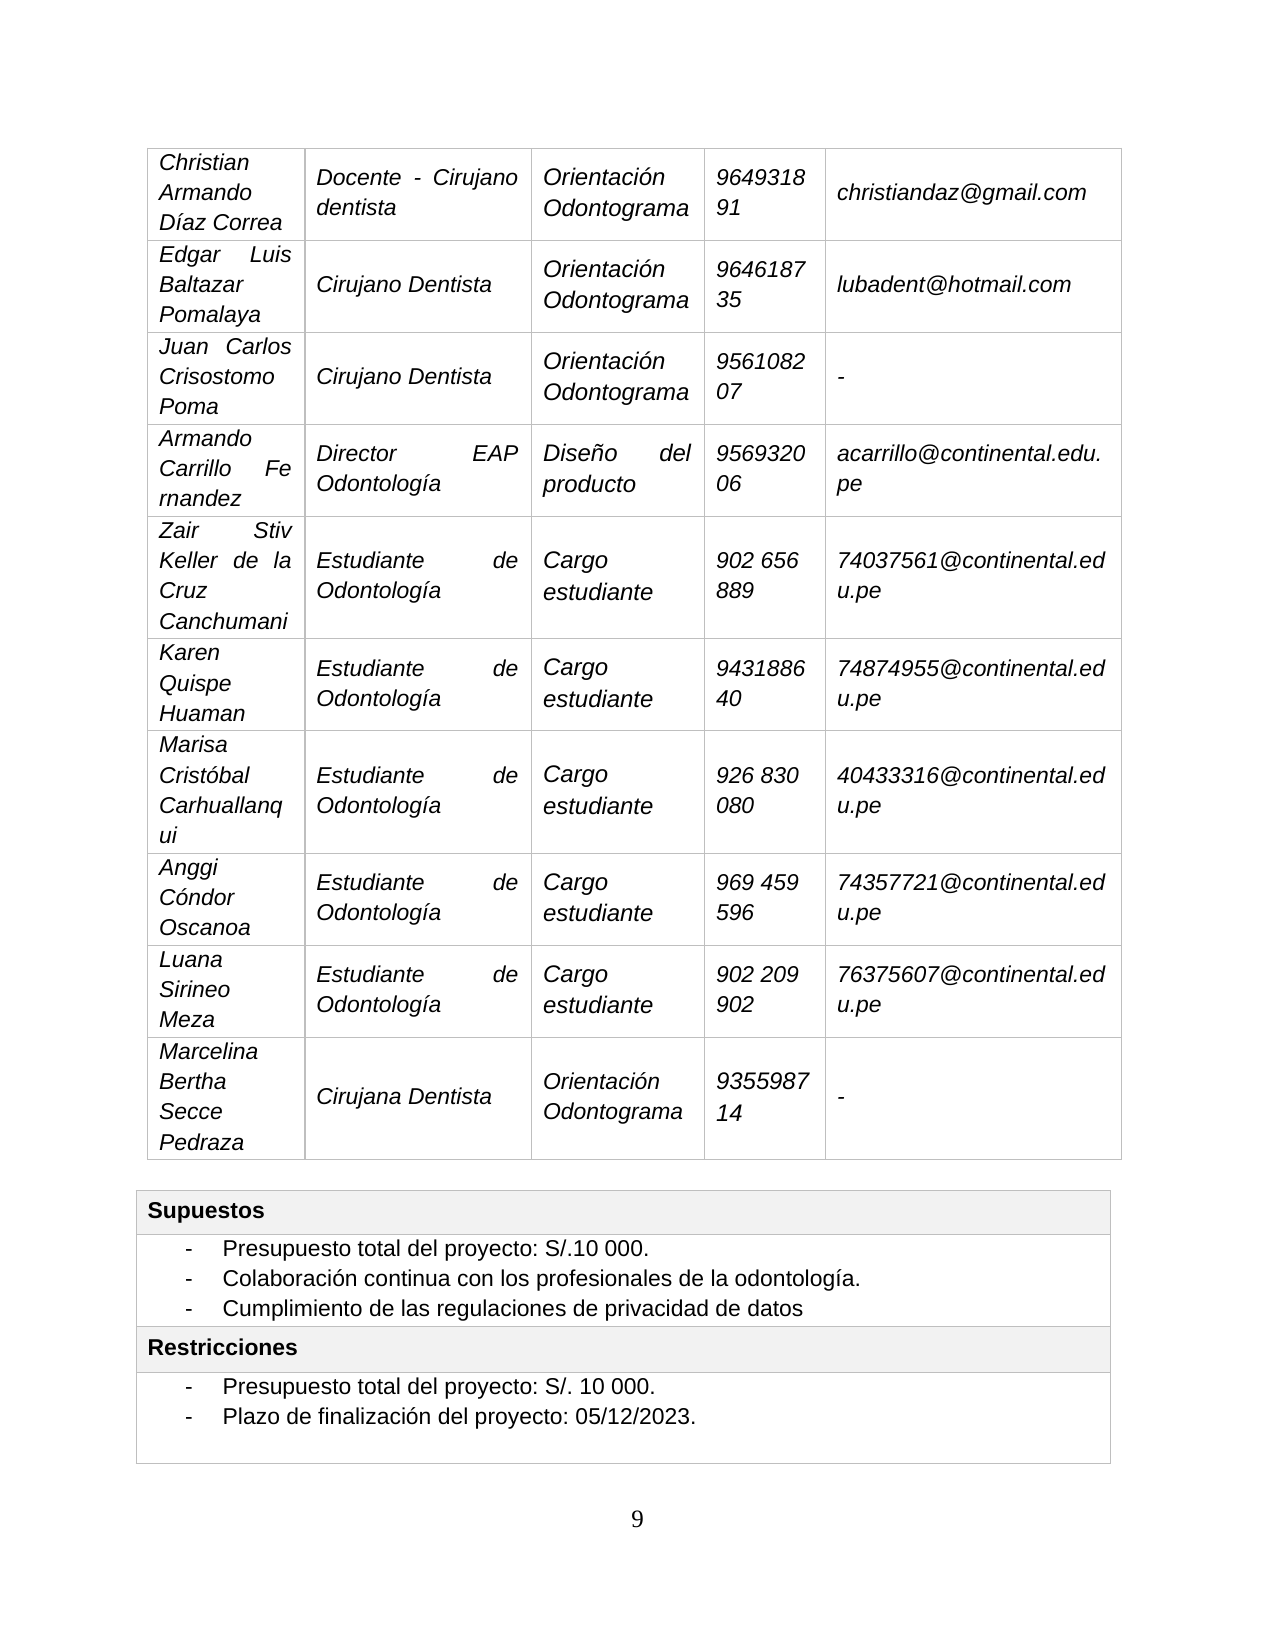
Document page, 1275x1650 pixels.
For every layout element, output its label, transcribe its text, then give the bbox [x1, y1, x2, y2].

table_cell Cargo estudiante [532, 639, 704, 730]
table_cell 956932006 [705, 425, 825, 516]
table_cell Orientación Odontograma [532, 1038, 704, 1159]
table_cell 74874955@continental.edu.pe [826, 639, 1121, 730]
table_cell 74037561@continental.edu.pe [826, 517, 1121, 638]
table_cell Estudiante de Odontología [306, 517, 531, 638]
table_cell Director EAP Odontología [306, 425, 531, 516]
table_cell christiandaz@gmail.com [826, 149, 1121, 240]
table_cell Estudiante de Odontología [306, 854, 531, 945]
table_cell 902 656 889 [705, 517, 825, 638]
table_cell 935598714 [705, 1038, 825, 1159]
table_cell Presupuesto total del proyecto: S/.10 000. Colaboración continua con los profesionales de la odontología. Cumplimiento de las regulaciones de privacidad de datos [137, 1235, 1110, 1326]
table_cell Marcelina Bertha Secce Pedraza [148, 1038, 304, 1159]
table_cell Cirujana Dentista [306, 1038, 531, 1159]
table_cell 943188640 [705, 639, 825, 730]
table_cell 926 830 080 [705, 731, 825, 853]
table_cell Presupuesto total del proyecto: S/. 10 000. Plazo de finalización del proyecto: 05/12/2023. [137, 1373, 1110, 1463]
table_cell 40433316@continental.edu.pe [826, 731, 1121, 853]
table_cell Cirujano Dentista [306, 241, 531, 332]
table_cell Restricciones [137, 1327, 1110, 1372]
table_cell Marisa Cristóbal Carhuallanqui [148, 731, 304, 853]
table_cell Diseño del producto [532, 425, 704, 516]
table_cell 956108207 [705, 333, 825, 424]
table_cell 964618735 [705, 241, 825, 332]
table_cell 964931891 [705, 149, 825, 240]
table_cell Cargo estudiante [532, 731, 704, 853]
table_cell Orientación Odontograma [532, 241, 704, 332]
table_cell Anggi Cóndor Oscanoa [148, 854, 304, 945]
table_cell Cirujano Dentista [306, 333, 531, 424]
table_cell Estudiante de Odontología [306, 731, 531, 853]
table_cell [532, 149, 704, 240]
table_cell Luana Sirineo Meza [148, 946, 304, 1037]
table_header Supuestos [137, 1191, 1110, 1234]
table_cell Cargo estudiante [532, 946, 704, 1037]
table_cell Edgar Luis Baltazar Pomalaya [148, 241, 304, 332]
table_cell Juan Carlos Crisostomo Poma [148, 333, 304, 424]
table_cell Christian Armando Díaz Correa [148, 149, 304, 240]
table_cell Cargo estudiante [532, 854, 704, 945]
table_cell Orientación Odontograma [532, 333, 704, 424]
table_cell 902 209 902 [705, 946, 825, 1037]
table_cell Zair Stiv Keller de la Cruz Canchumani [148, 517, 304, 638]
table_cell Estudiante de Odontología [306, 639, 531, 730]
table_cell 76375607@continental.edu.pe [826, 946, 1121, 1037]
table_cell 74357721@continental.edu.pe [826, 854, 1121, 945]
table_cell - [826, 1038, 1121, 1159]
table_cell - [826, 333, 1121, 424]
table_cell Armando Carrillo Fe rnandez [148, 425, 304, 516]
table_cell Cargo estudiante [532, 517, 704, 638]
table_cell Karen Quispe Huaman [148, 639, 304, 730]
table_cell lubadent@hotmail.com [826, 241, 1121, 332]
table_cell Docente - Cirujano dentista [306, 149, 531, 240]
table_cell 969 459 596 [705, 854, 825, 945]
table_cell Estudiante de Odontología [306, 946, 531, 1037]
table_cell acarrillo@continental.edu.pe [826, 425, 1121, 516]
